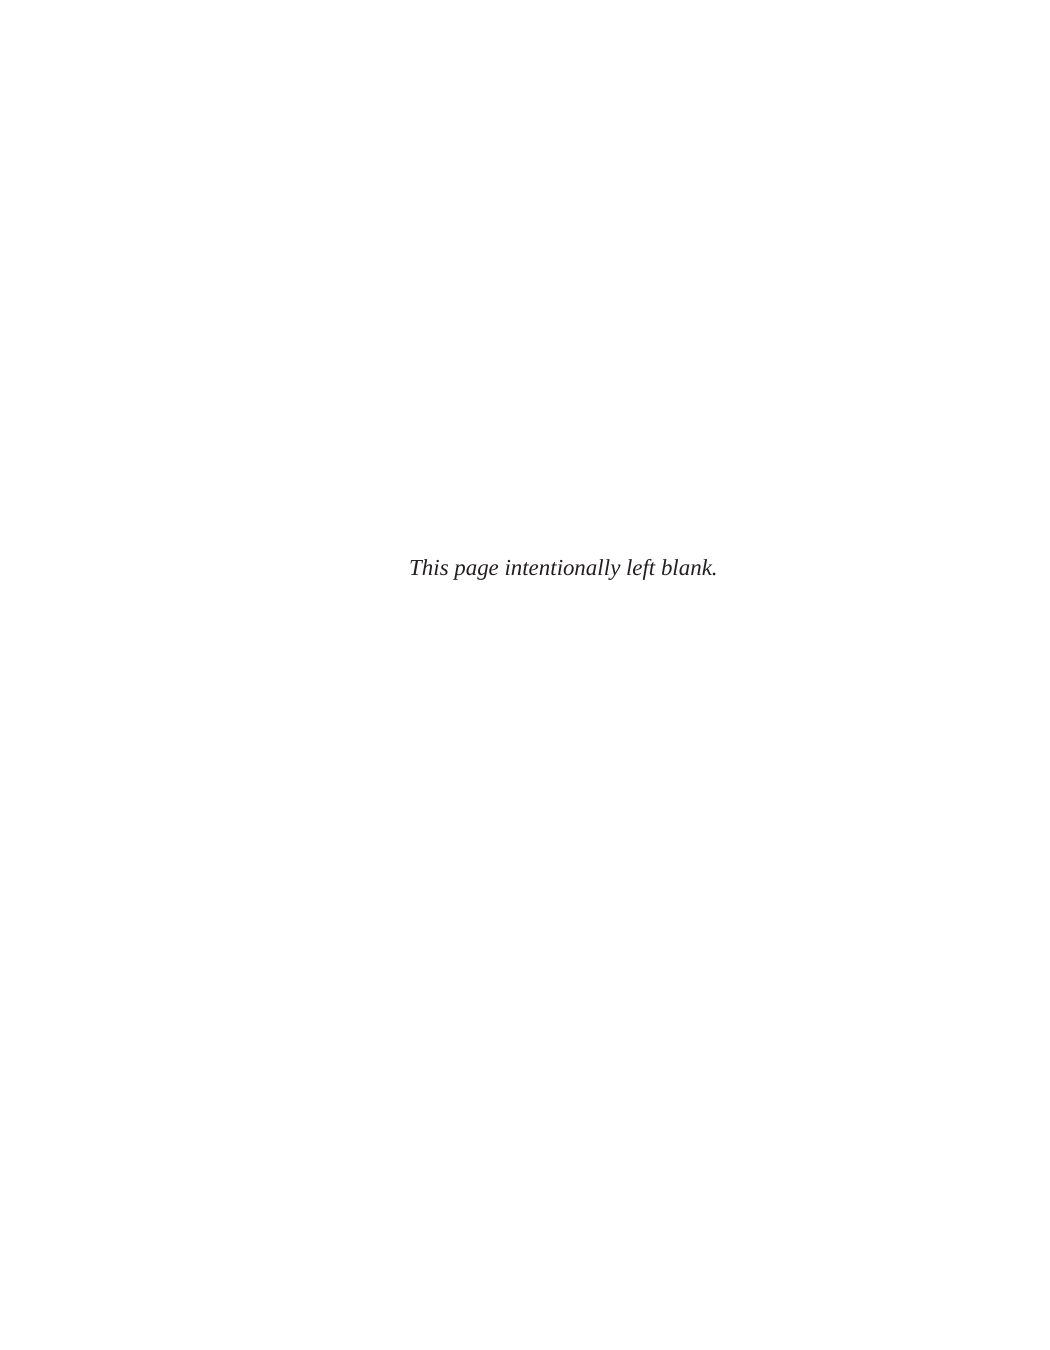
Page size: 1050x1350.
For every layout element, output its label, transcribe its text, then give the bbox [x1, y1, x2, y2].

text This page intentionally left blank. [135, 554, 991, 580]
